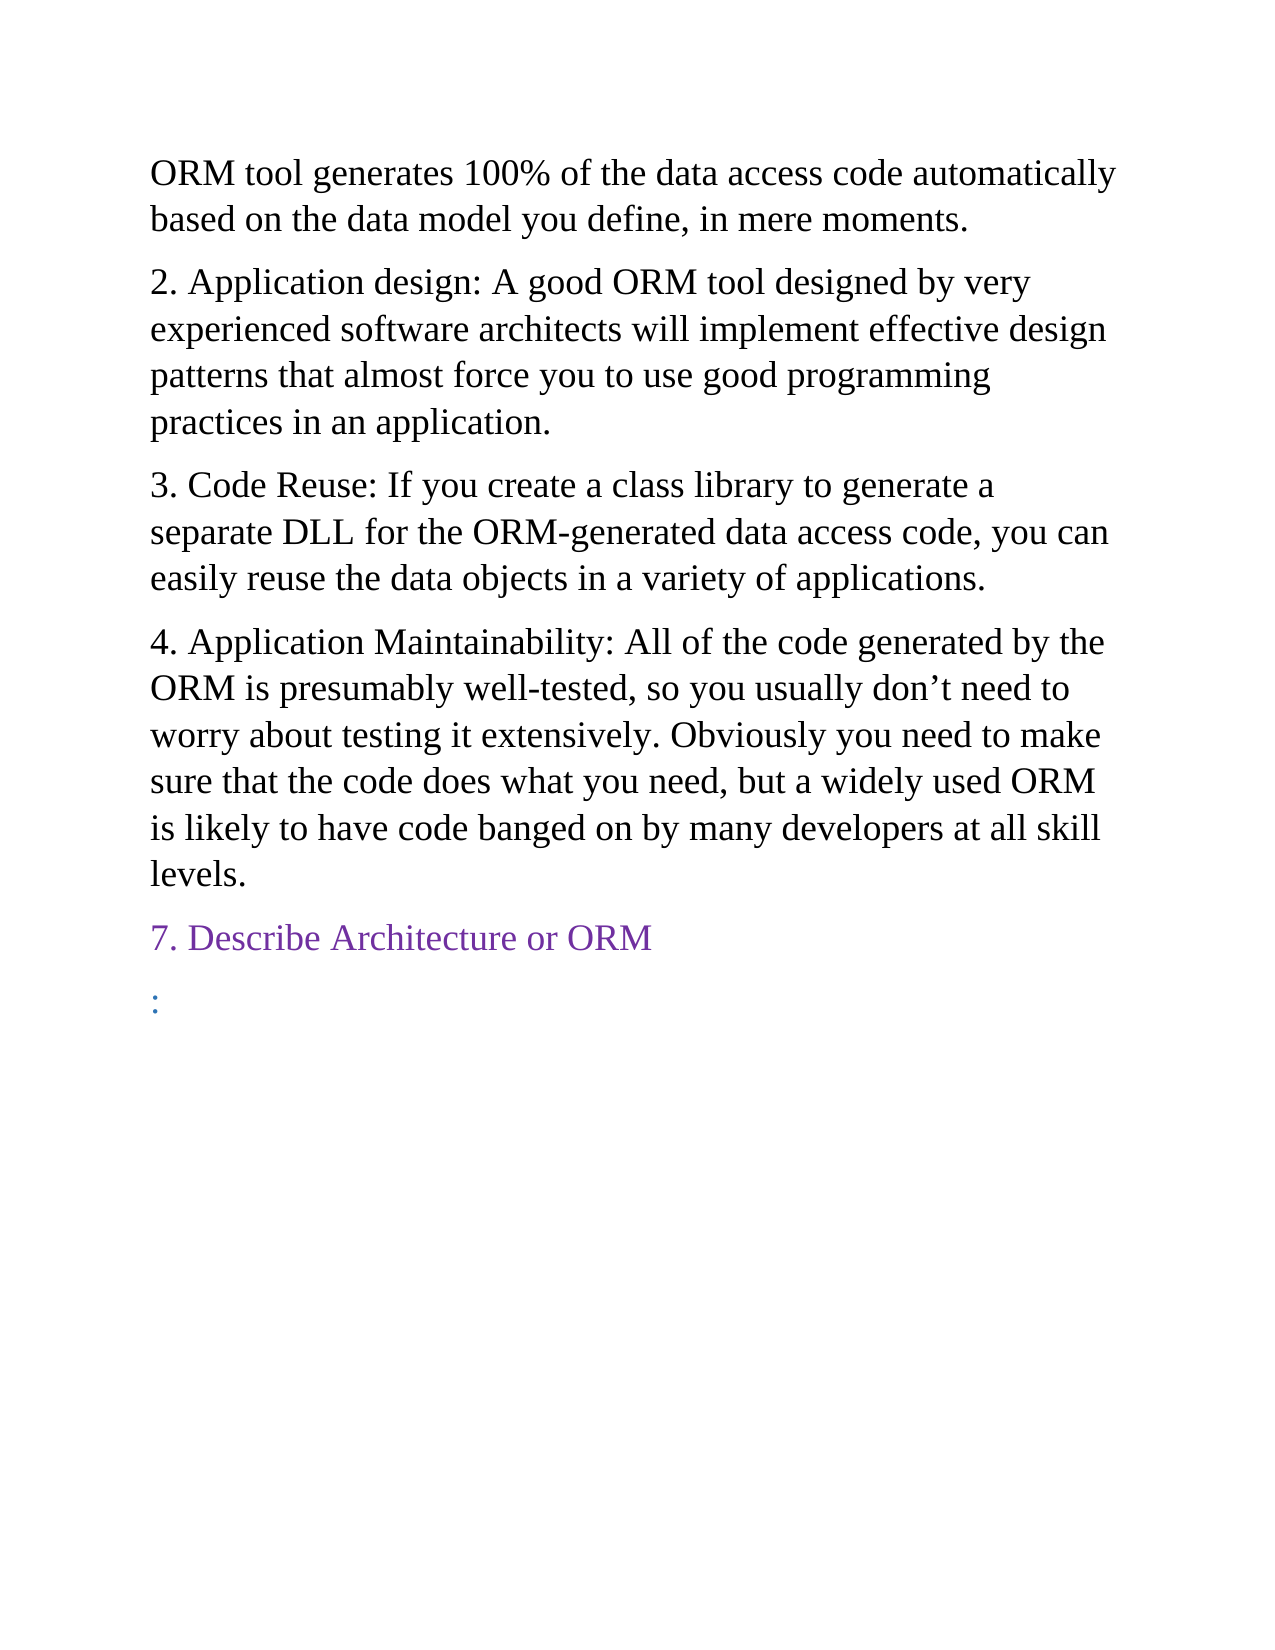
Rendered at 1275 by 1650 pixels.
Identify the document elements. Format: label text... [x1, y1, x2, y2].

text 4. Application Maintainability: All of the code generated by the ORM is presumably well-tested, so you usually don’t need to worry about testing it extensively. Obviously you need to make sure that the code does what you need, but a widely used ORM is likely to have code banged on by many developers at all skill levels. [150, 619, 1125, 895]
text 3. Code Reuse: If you create a class library to generate a separate DLL for the ORM-generated data access code, you can easily reuse the data objects in a variety of applications. [150, 463, 1125, 599]
text 2. Application design: A good ORM tool designed by very experienced software architects will implement effective design patterns that almost force you to use good programming practices in an application. [150, 260, 1125, 443]
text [150, 150, 1125, 240]
text : [150, 978, 1125, 1021]
text 7. Describe Architecture or ORM [150, 915, 1125, 958]
